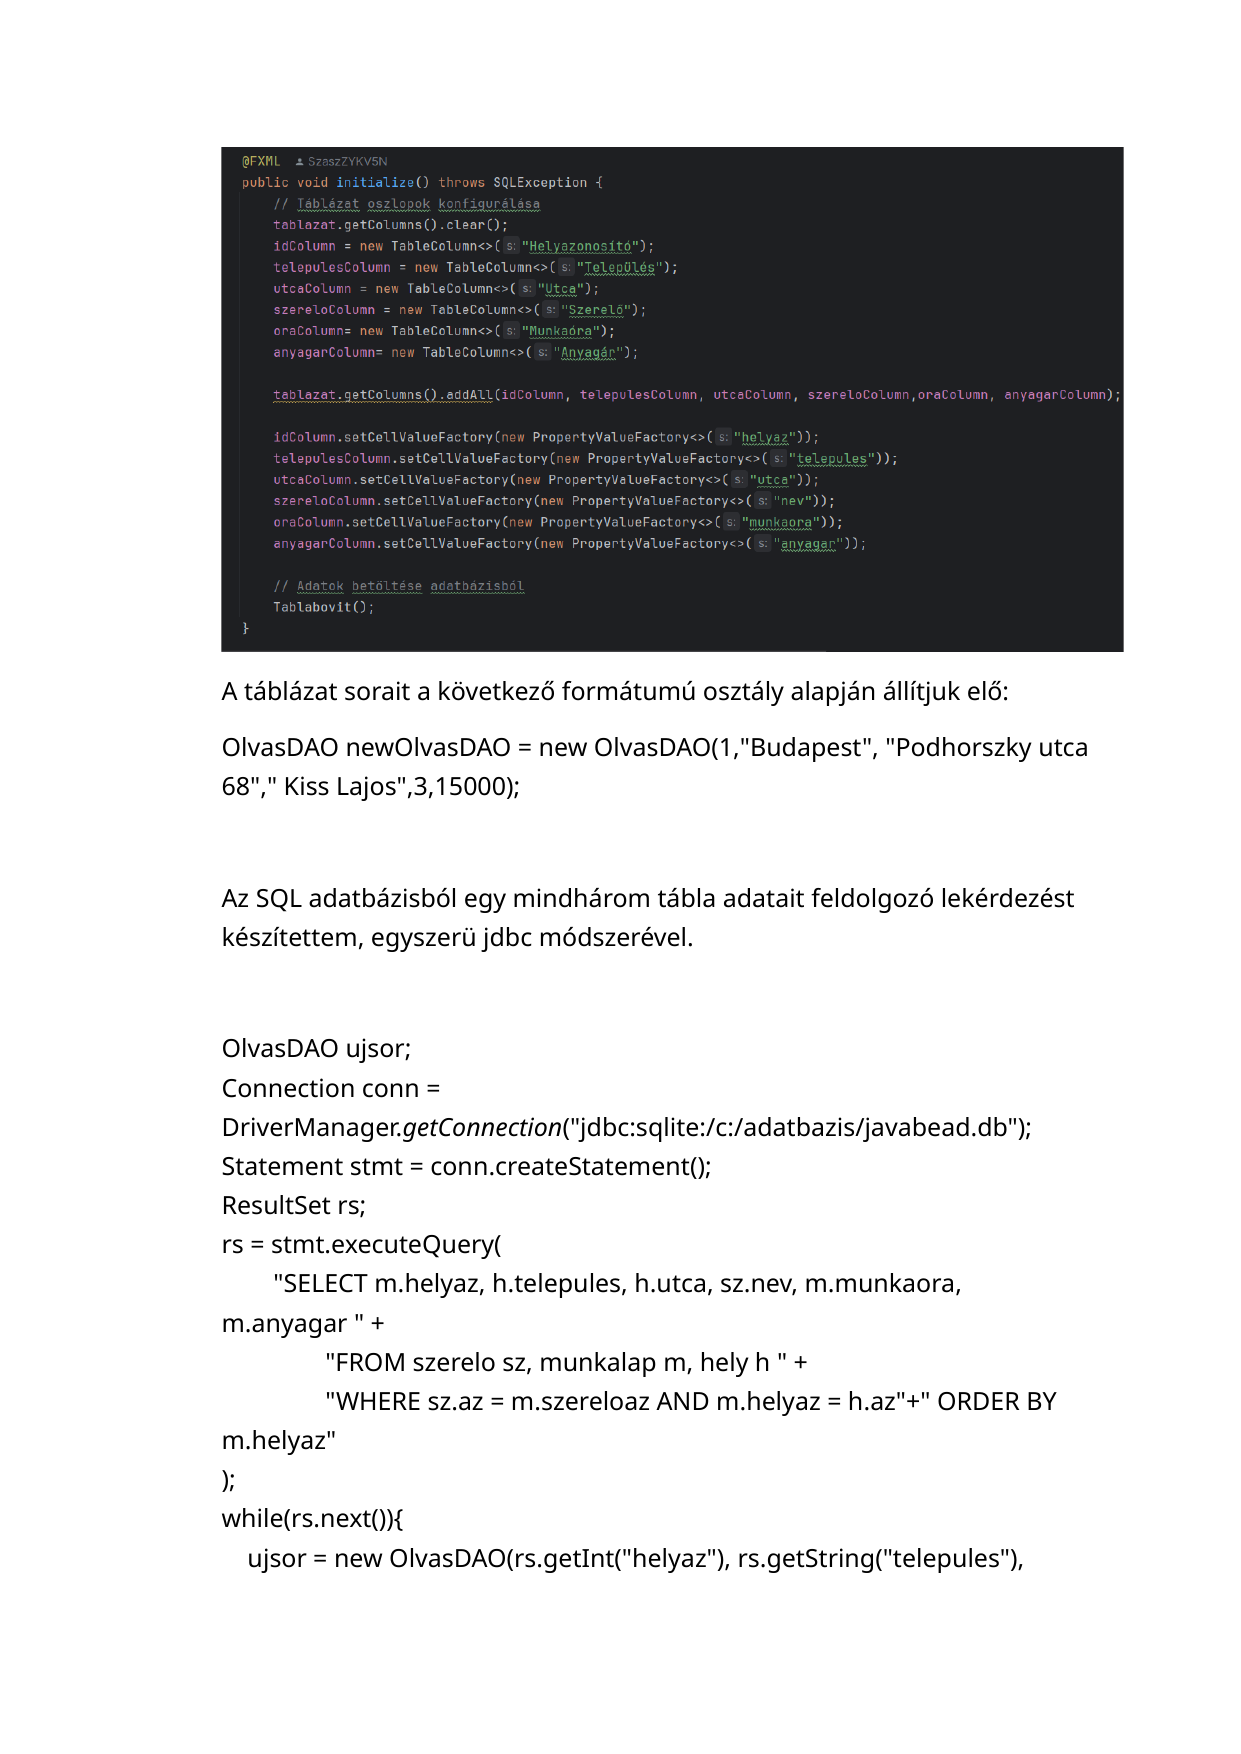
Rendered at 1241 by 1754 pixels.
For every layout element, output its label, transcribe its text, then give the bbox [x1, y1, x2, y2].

text A táblázat sorait a következő formátumú osztály alapján állítjuk elő: [221, 674, 1093, 708]
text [221, 1031, 1093, 1574]
text Az SQL adatbázisból egy mindhárom tábla adatait feldolgozó lekérdezést készítettem, egyszerü jdbc módszerével. [221, 880, 1093, 953]
text OlvasDAO newOlvasDAO = new OlvasDAO(1,"Budapest", "Podhorszky utca 68"," Kiss Lajos",3,15000); [221, 729, 1093, 803]
picture [221, 147, 1124, 652]
